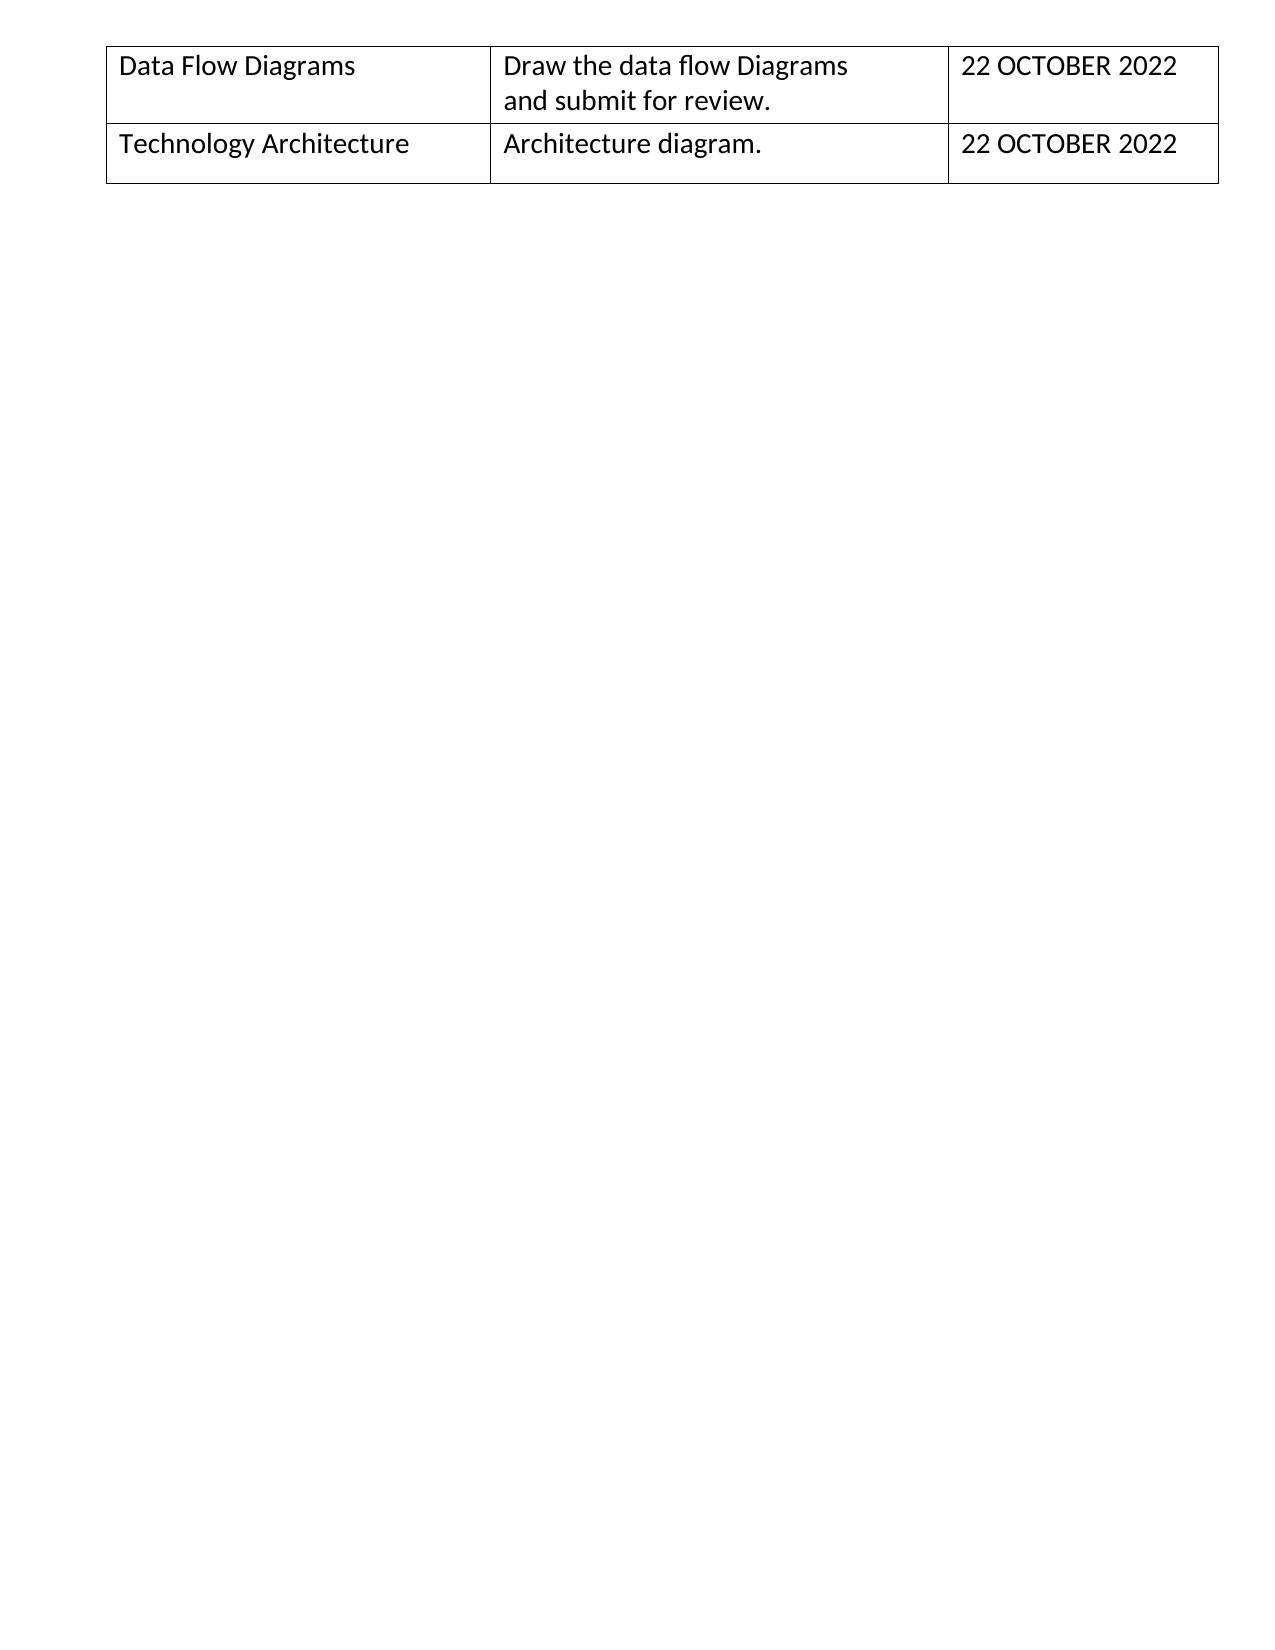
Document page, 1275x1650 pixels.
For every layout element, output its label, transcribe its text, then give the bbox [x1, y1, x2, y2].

table_cell Draw the data flow Diagrams and submit for review. [491, 47, 948, 123]
table_cell Data Flow Diagrams [107, 47, 490, 123]
table_cell 22 OCTOBER 2022 [949, 47, 1218, 123]
table_cell Technology Architecture [107, 124, 490, 183]
table_cell 22 OCTOBER 2022 [949, 124, 1218, 183]
table_cell Architecture diagram. [491, 124, 948, 183]
